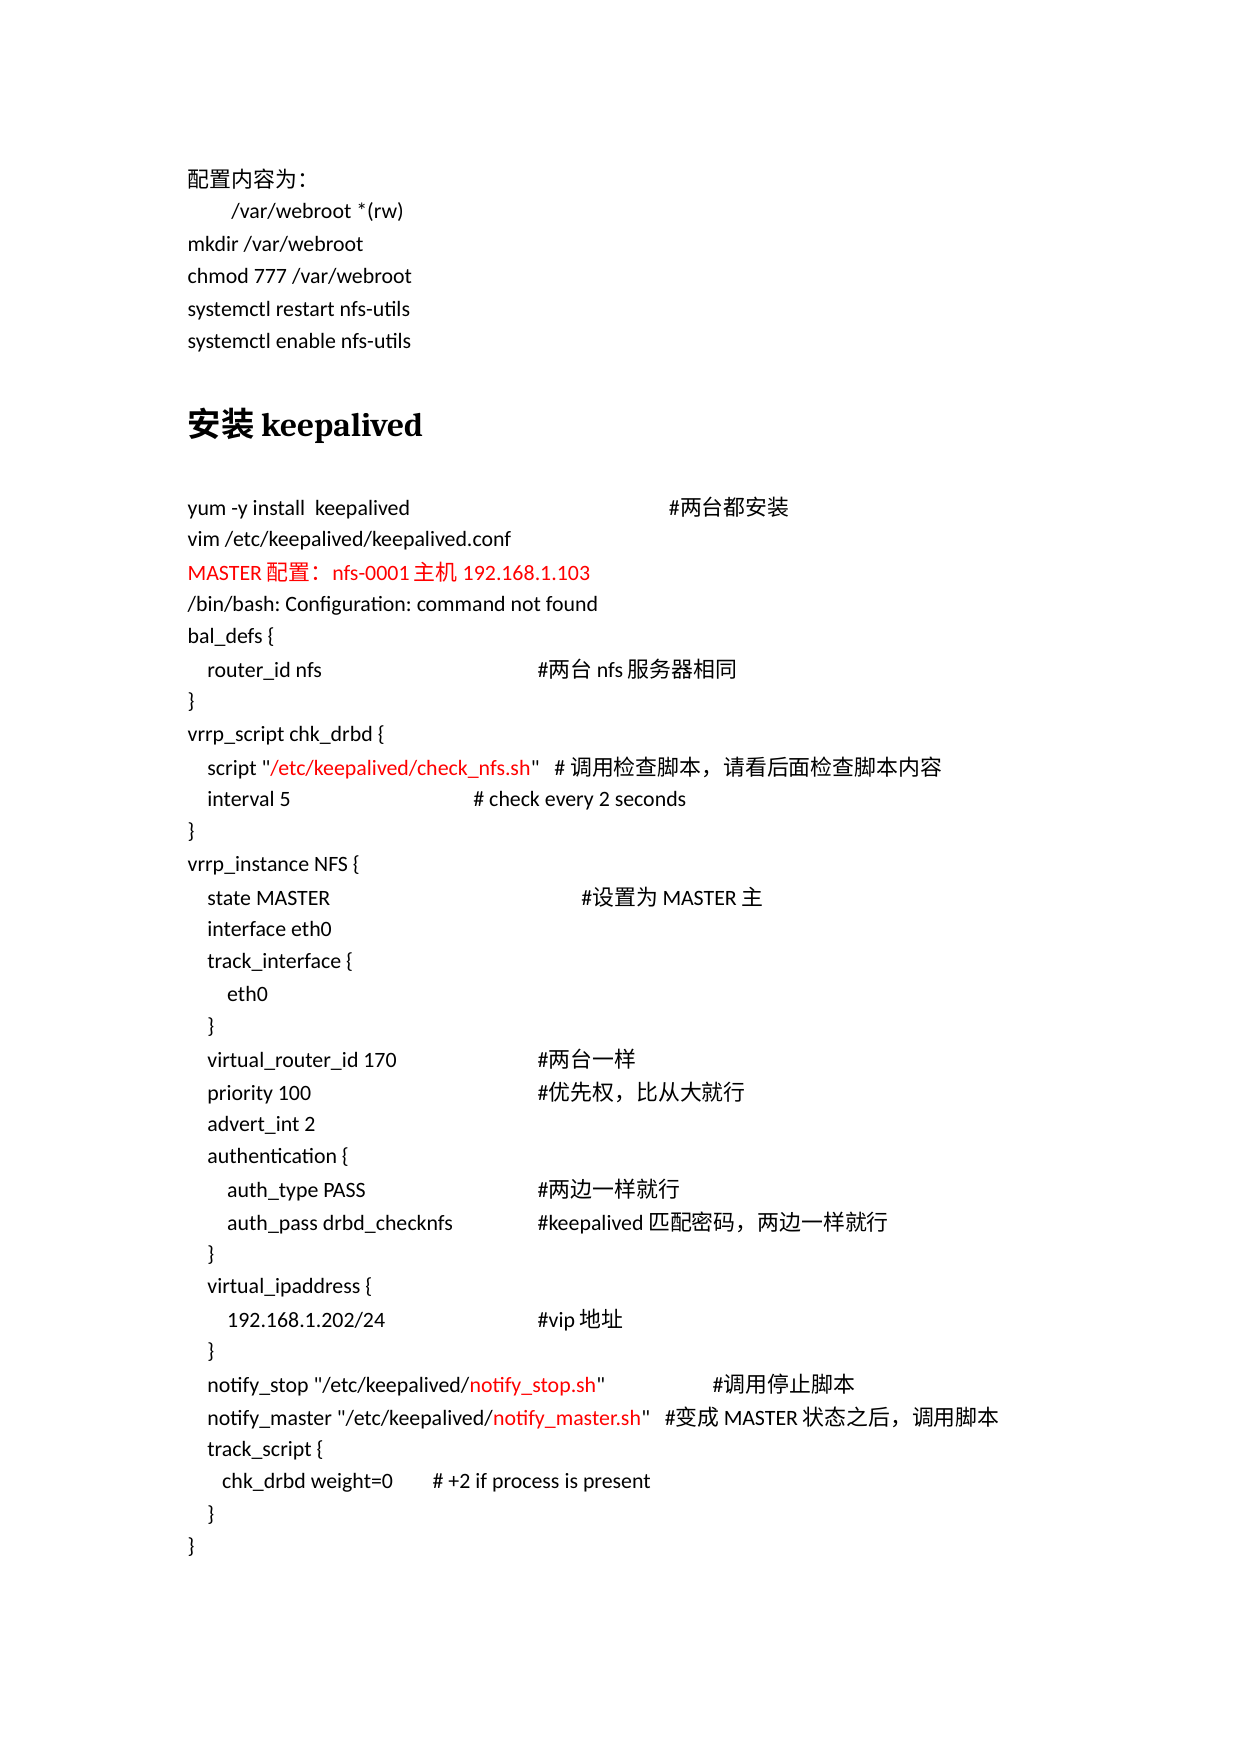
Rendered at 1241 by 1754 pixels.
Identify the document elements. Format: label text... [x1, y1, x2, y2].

text script "/etc/keepalived/check_nfs.sh" # 调用检查脚本，请看后面检查脚本内容 [187, 749, 1053, 782]
text } [187, 1009, 1053, 1042]
text } [187, 1497, 1053, 1529]
text systemctl enable nfs-utils [187, 324, 1053, 357]
text notify_stop "/etc/keepalived/notify_stop.sh" #调用停止脚本 [187, 1367, 1053, 1399]
text chmod 777 /var/webroot [187, 259, 1053, 292]
text auth_pass drbd_checknfs #keepalived匹配密码，两边一样就行 [187, 1204, 1053, 1237]
text track_interface { [187, 944, 1053, 977]
text MASTER配置：nfs-0001主机 192.168.1.103 [187, 554, 1053, 587]
text } [187, 684, 1053, 717]
text interval 5 # check every 2 seconds [187, 782, 1053, 814]
text 192.168.1.202/24 #vip地址 [187, 1302, 1053, 1334]
text eth0 [187, 977, 1053, 1009]
text bal_defs { [187, 619, 1053, 652]
text /var/webroot *(rw) [187, 194, 1053, 227]
text } [187, 1529, 1053, 1562]
text } [187, 1334, 1053, 1367]
text } [187, 814, 1053, 847]
text virtual_ipaddress { [187, 1269, 1053, 1302]
text /bin/bash: Configuration: command not found [187, 587, 1053, 619]
text router_id nfs #两台nfs服务器相同 [187, 652, 1053, 684]
text notify_master "/etc/keepalived/notify_master.sh" #变成MASTER状态之后，调用脚本 [187, 1399, 1053, 1432]
text mkdir /var/webroot [187, 227, 1053, 259]
text auth_type PASS #两边一样就行 [187, 1172, 1053, 1204]
text state MASTER #设置为MASTER主 [187, 879, 1053, 912]
text authentication { [187, 1139, 1053, 1172]
text 配置内容为： [187, 162, 1053, 194]
text systemctl restart nfs-utils [187, 292, 1053, 324]
text advert_int 2 [187, 1107, 1053, 1139]
text vrrp_script chk_drbd { [187, 717, 1053, 749]
text virtual_router_id 170 #两台一样 [187, 1042, 1053, 1074]
text vrrp_instance NFS { [187, 847, 1053, 879]
text chk_drbd weight=0 # +2 if process is present [187, 1464, 1053, 1497]
text vim /etc/keepalived/keepalived.conf [187, 522, 1053, 554]
text priority 100 #优先权，比从大就行 [187, 1074, 1053, 1107]
text track_script { [187, 1432, 1053, 1464]
text } [187, 1237, 1053, 1269]
text interface eth0 [187, 912, 1053, 944]
text yum -y install keepalived #两台都安装 [187, 489, 1053, 522]
subtitle 安装keepalived [187, 389, 1053, 454]
